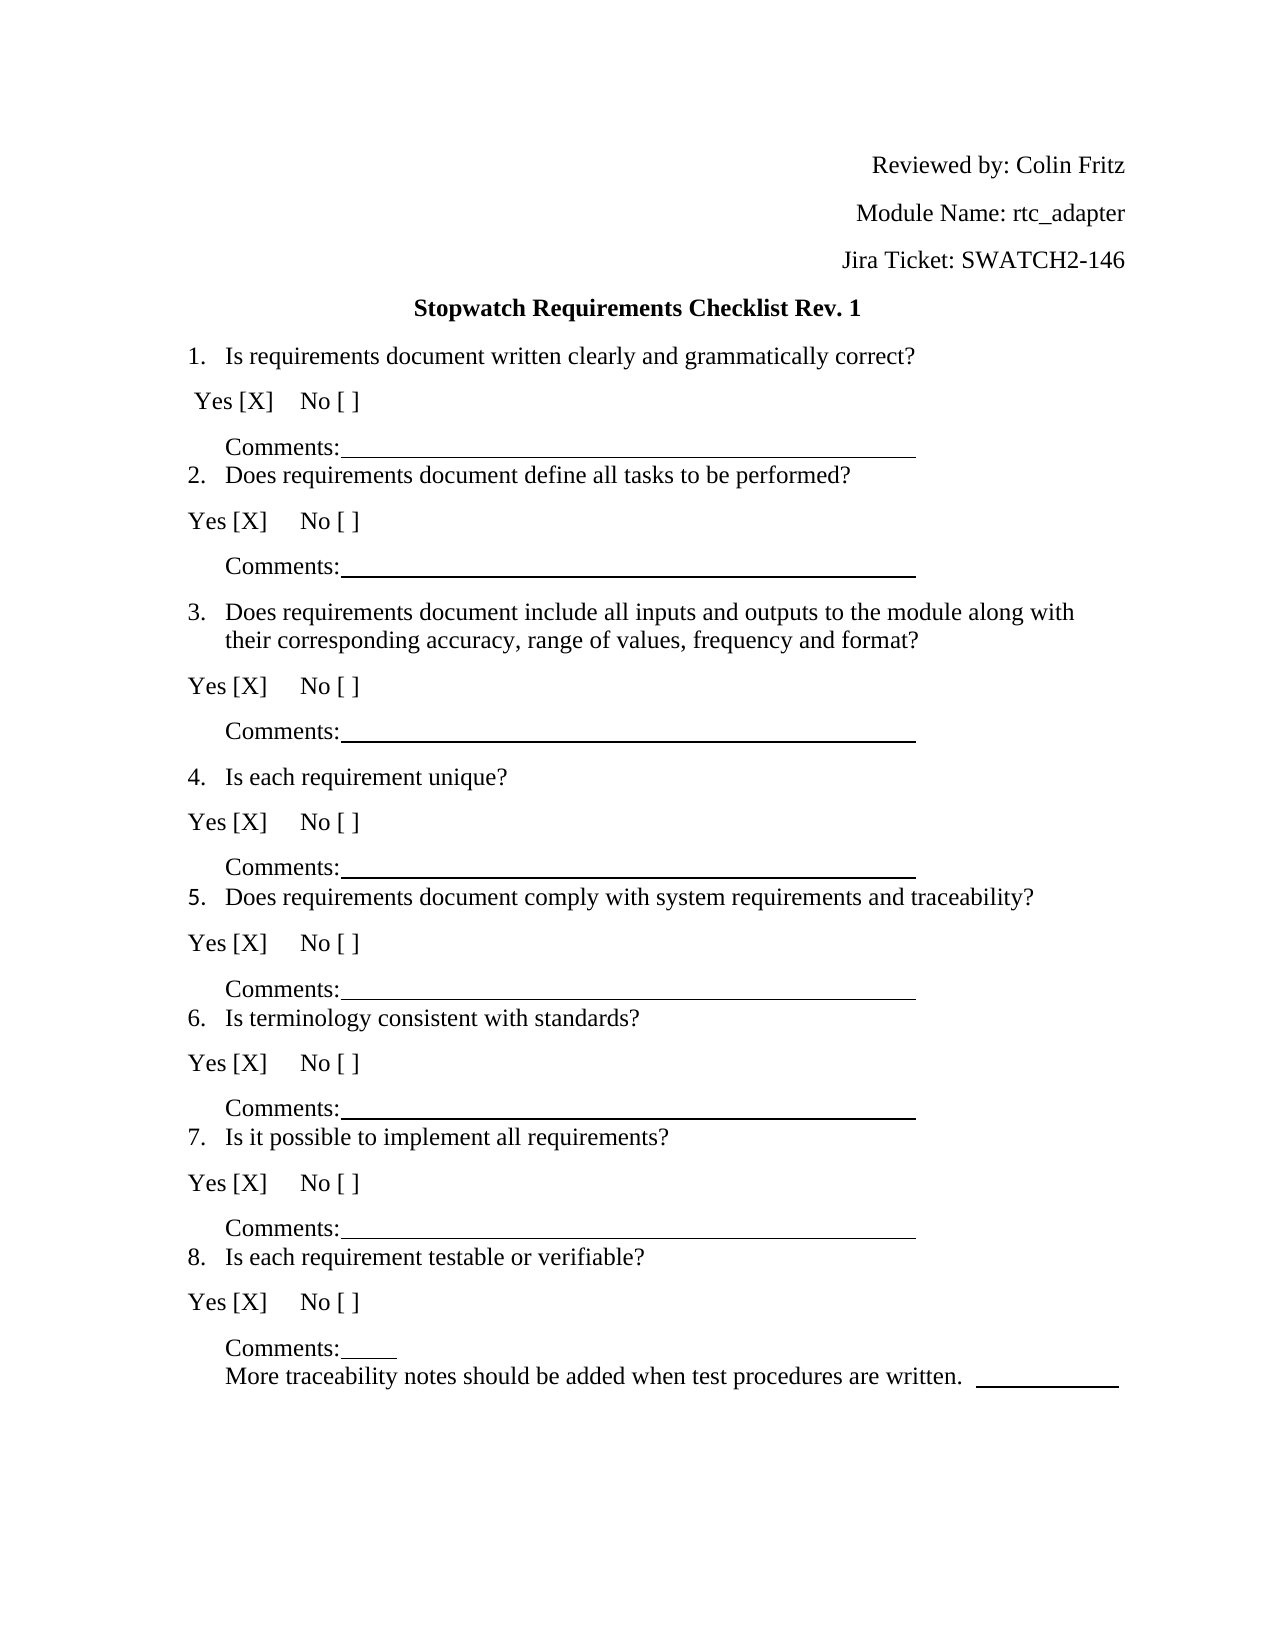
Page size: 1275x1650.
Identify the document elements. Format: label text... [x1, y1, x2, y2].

list Is terminology consistent with standards? [187, 1003, 1125, 1031]
text Module Name: rtc_adapter [150, 198, 1125, 226]
text Reviewed by: Colin Fritz [150, 150, 1125, 179]
list Comments: [150, 432, 1125, 460]
text Yes [X] No [ ] [187, 1287, 1125, 1316]
list Comments: [225, 1093, 1125, 1122]
list Is it possible to implement all requirements? [187, 1122, 1125, 1151]
list Comments: [187, 974, 1125, 1003]
text Stopwatch Requirements Checklist Rev. 1 [150, 293, 1125, 322]
list Is each requirement unique? [187, 762, 1125, 790]
list Is requirements document written clearly and grammatically correct? [187, 341, 1125, 369]
list Does requirements document comply with system requirements and traceability? [187, 881, 1125, 912]
list Is each requirement testable or verifiable? [187, 1242, 1125, 1271]
text Comments: [187, 551, 1125, 580]
list Does requirements document include all inputs and outputs to the module along with their corresponding accuracy, range of values, frequency and format? [187, 597, 1125, 654]
list Comments: [187, 852, 1125, 881]
list More traceability notes should be added when test procedures are written. [225, 1361, 1125, 1390]
text Yes [X] No [ ] [187, 386, 1125, 415]
text Yes [X] No [ ] [187, 807, 1125, 836]
text Yes [X] No [ ] [187, 1168, 1125, 1196]
text Yes [X] No [ ] [187, 1048, 1125, 1077]
text Yes [X] No [ ] [187, 671, 1125, 699]
list Comments: [225, 1213, 1125, 1242]
list Does requirements document define all tasks to be performed? [187, 460, 1125, 489]
list Comments: [225, 1333, 1125, 1361]
text Yes [X] No [ ] [187, 928, 1125, 957]
text Comments: [187, 716, 1125, 745]
text Yes [X] No [ ] [187, 506, 1125, 534]
text Jira Ticket: SWATCH2-146 [150, 245, 1125, 274]
